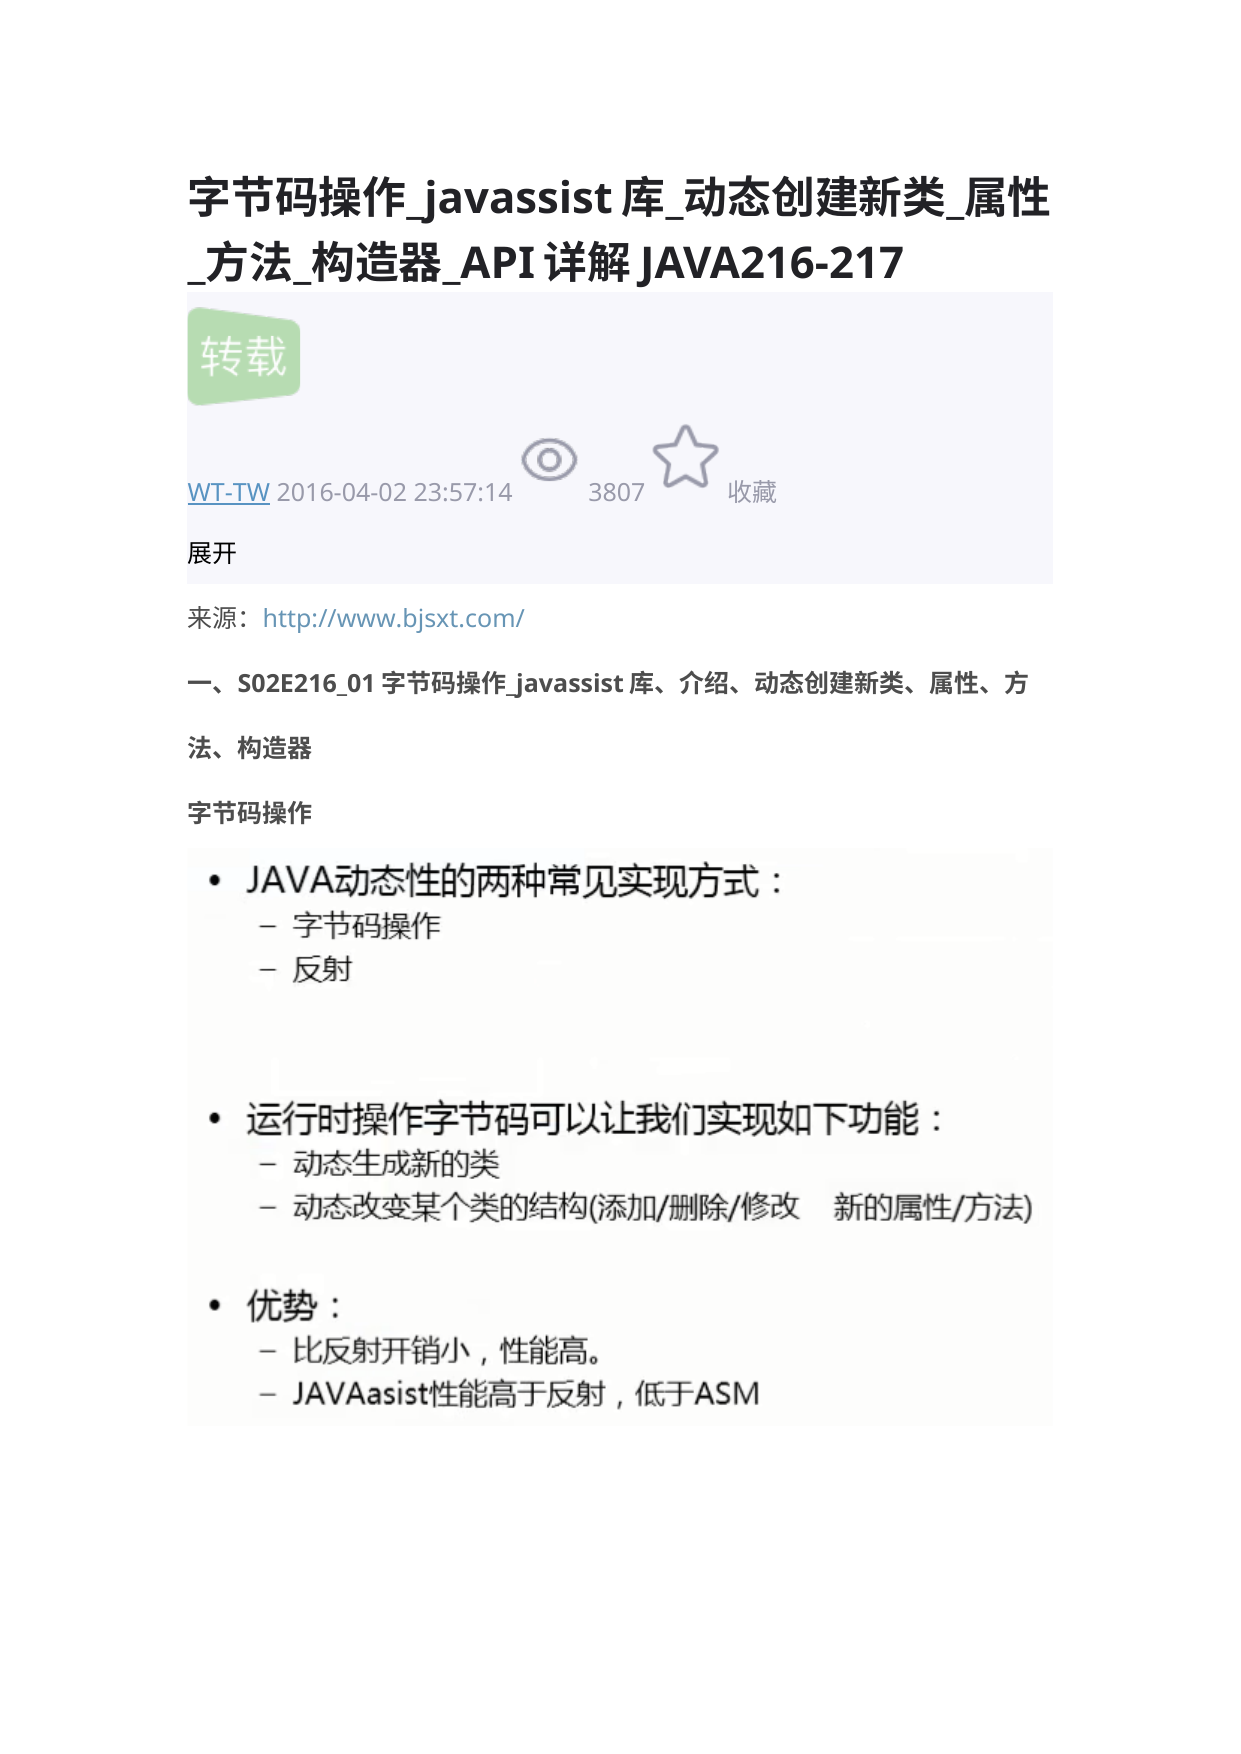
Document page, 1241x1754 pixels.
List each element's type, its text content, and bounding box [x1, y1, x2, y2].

text 展开 [187, 519, 1053, 584]
picture [187, 307, 300, 407]
text 字节码操作 [187, 779, 1053, 848]
picture [187, 848, 1053, 1426]
text 字节码操作_javassist库_动态创建新类_属性_方法_构造器_API详解JAVA216-217 [187, 162, 1053, 292]
picture [651, 422, 721, 491]
picture [519, 428, 582, 491]
text WT-TW 2016-04-02 23:57:14 3807 收藏 [187, 422, 1053, 519]
text 来源：http://www.bjsxt.com/ 一、S02E216_01字节码操作_javassist库、介绍、动态创建新类、属性、方法、构造器 [187, 584, 1053, 779]
